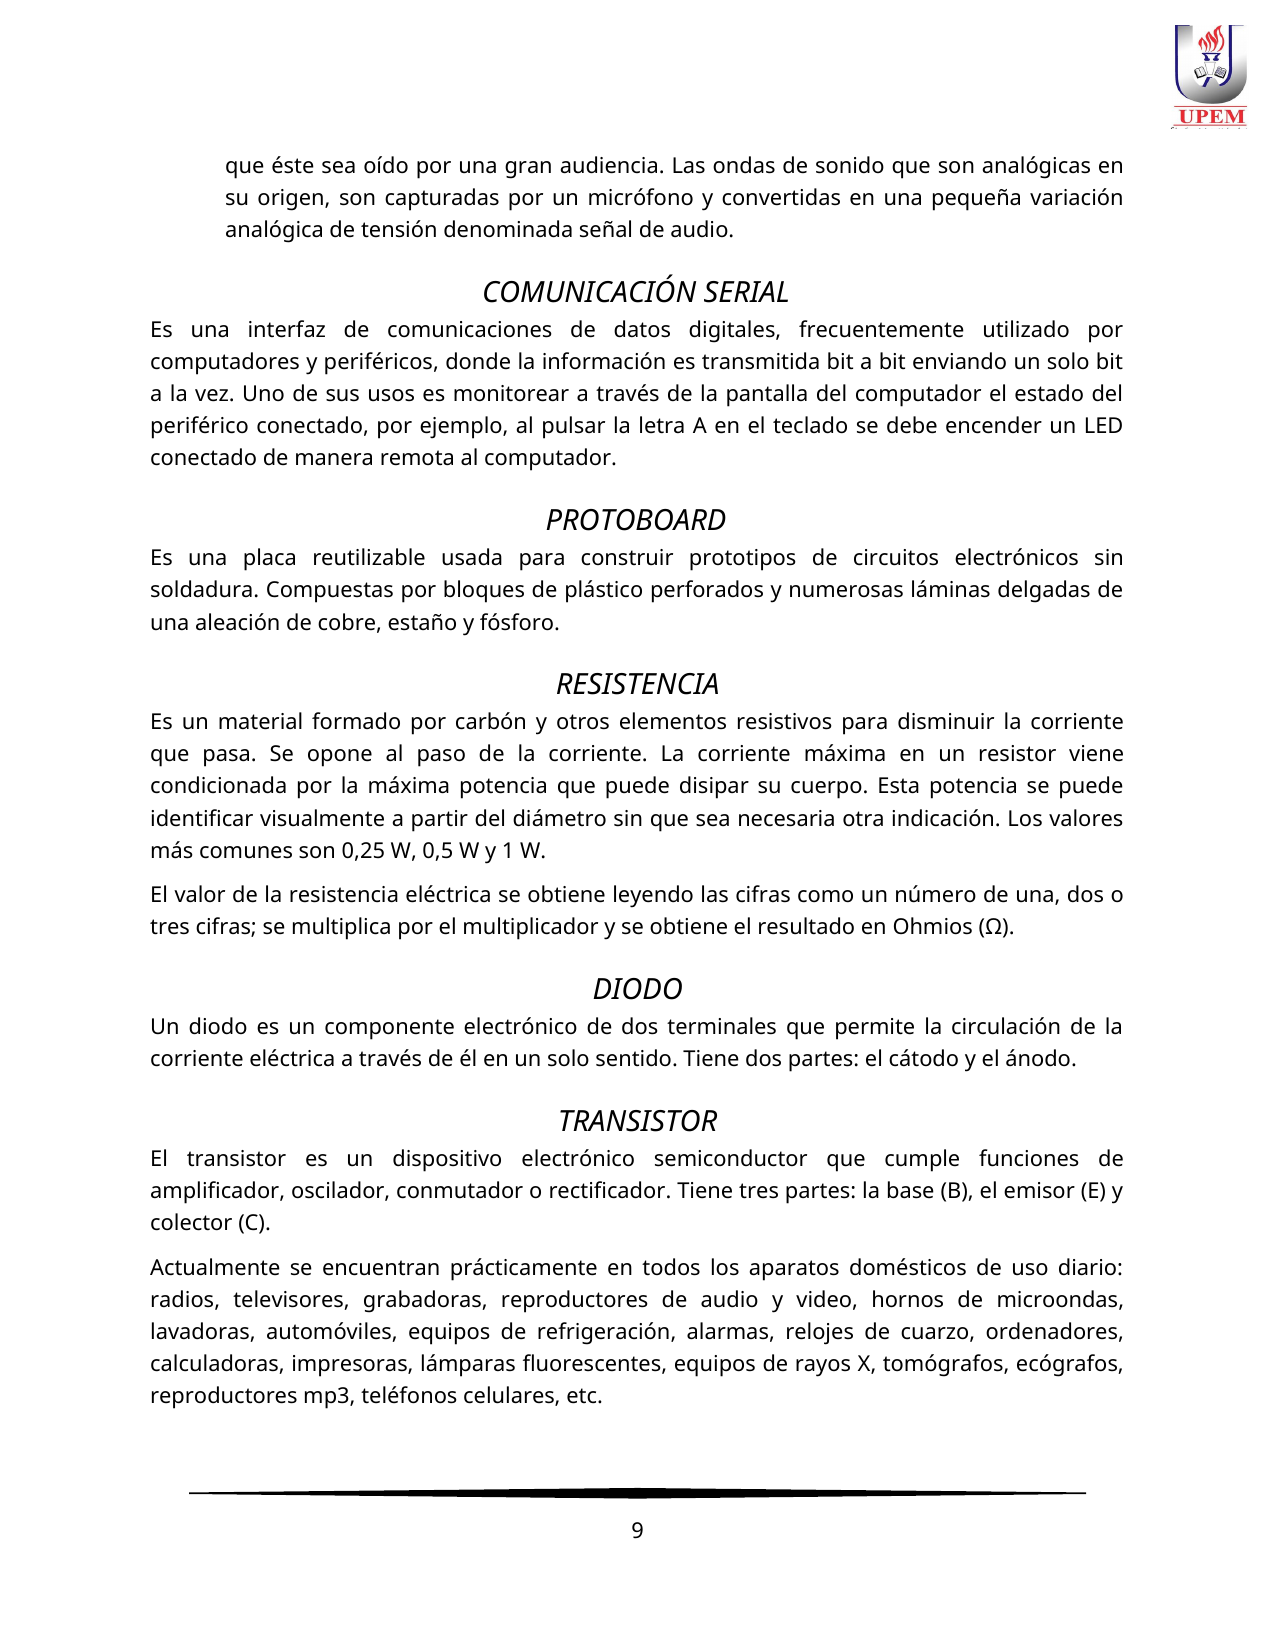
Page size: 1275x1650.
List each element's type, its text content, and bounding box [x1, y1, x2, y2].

subtitle PROTOBOARD [150, 499, 1125, 539]
text Un diodo es un componente electrónico de dos terminales que permite la circulación de la corriente eléctrica a través de él en un solo sentido. Tiene dos partes: el cátodo y el ánodo. [150, 1011, 1125, 1073]
picture [1170, 25, 1249, 129]
text Es un material formado por carbón y otros elementos resistivos para disminuir la corriente que pasa. Se opone al paso de la corriente. La corriente máxima en un resistor viene condicionada por la máxima potencia que puede disipar su cuerpo. Esta potencia se puede identificar visualmente a partir del diámetro sin que sea necesaria otra indicación. Los valores más comunes son 0,25 W, 0,5 W y 1 W. [150, 706, 1125, 864]
subtitle TRANSISTOR [150, 1100, 1125, 1140]
text El valor de la resistencia eléctrica se obtiene leyendo las cifras como un número de una, dos o tres cifras; se multiplica por el multiplicador y se obtiene el resultado en Ohmios (Ω). [150, 879, 1125, 941]
text El transistor es un dispositivo electrónico semiconductor que cumple funciones de amplificador, oscilador, conmutador o rectificador. Tiene tres partes: la base (B), el emisor (E) y colector (C). [150, 1143, 1125, 1237]
subtitle DIODO [150, 968, 1125, 1008]
text Actualmente se encuentran prácticamente en todos los aparatos domésticos de uso diario: radios, televisores, grabadoras, reproductores de audio y video, hornos de microondas, lavadoras, automóviles, equipos de refrigeración, alarmas, relojes de cuarzo, ordenadores, calculadoras, impresoras, lámparas fluorescentes, equipos de rayos X, tomógrafos, ecógrafos, reproductores mp3, teléfonos celulares, etc. [150, 1252, 1125, 1410]
subtitle RESISTENCIA [150, 663, 1125, 703]
text Es una interfaz de comunicaciones de datos digitales, frecuentemente utilizado por computadores y periféricos, donde la información es transmitida bit a bit enviando un solo bit a la vez. Uno de sus usos es monitorear a través de la pantalla del computador el estado del periférico conectado, por ejemplo, al pulsar la letra A en el teclado se debe encender un LED conectado de manera remota al computador. [150, 314, 1125, 472]
subtitle COMUNICACIÓN SERIAL [150, 271, 1125, 311]
text Es una placa reutilizable usada para construir prototipos de circuitos electrónicos sin soldadura. Compuestas por bloques de plástico perforados y numerosas láminas delgadas de una aleación de cobre, estaño y fósforo. [150, 542, 1125, 636]
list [187, 150, 1125, 244]
